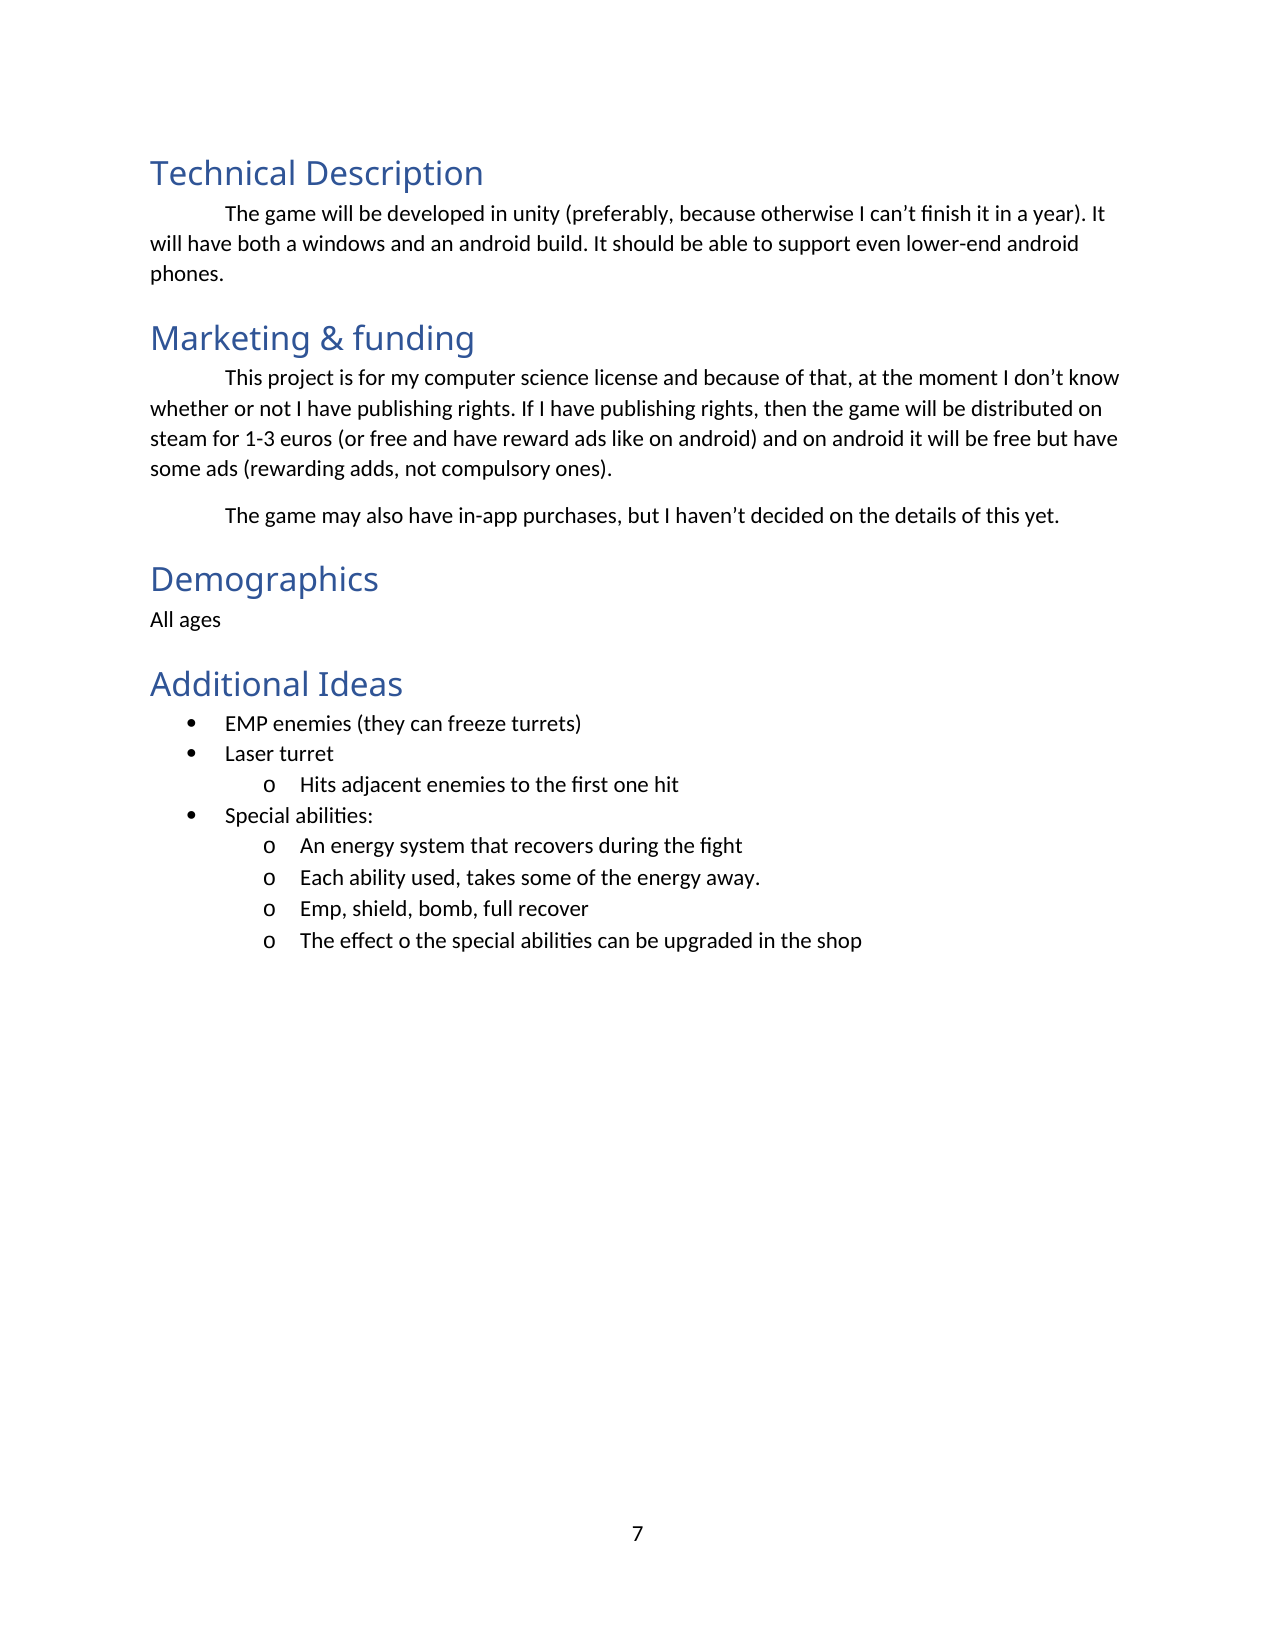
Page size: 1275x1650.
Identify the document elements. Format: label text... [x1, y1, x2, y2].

text The game may also have in-app purchases, but I haven’t decided on the details of this yet. [150, 501, 1125, 529]
subtitle Demographics [150, 556, 1125, 602]
text This project is for my computer science license and because of that, at the moment I don’t know whether or not I have publishing rights. If I have publishing rights, then the game will be distributed on steam for 1-3 euros (or free and have reward ads like on android) and on android it will be free but have some ads (rewarding adds, not compulsory ones). [150, 363, 1125, 482]
subtitle Marketing & funding [150, 314, 1125, 360]
list An energy system that recovers during the fight [262, 831, 1125, 861]
list Each ability used, takes some of the energy away. [262, 863, 1125, 892]
subtitle Additional Ideas [150, 660, 1125, 706]
list EMP enemies (they can freeze turrets) [187, 709, 1125, 737]
list The effect o the special abilities can be upgraded in the shop [262, 926, 1125, 955]
list Laser turret [187, 739, 1125, 768]
text The game will be developed in unity (preferably, because otherwise I can’t finish it in a year). It will have both a windows and an android build. It should be able to support even lower-end android phones. [150, 199, 1125, 287]
list Hits adjacent enemies to the first one hit [262, 770, 1125, 799]
subtitle Technical Description [150, 150, 1125, 195]
text All ages [150, 605, 1125, 633]
list Special abilities: [187, 801, 1125, 829]
list Emp, shield, bomb, full recover [262, 894, 1125, 923]
